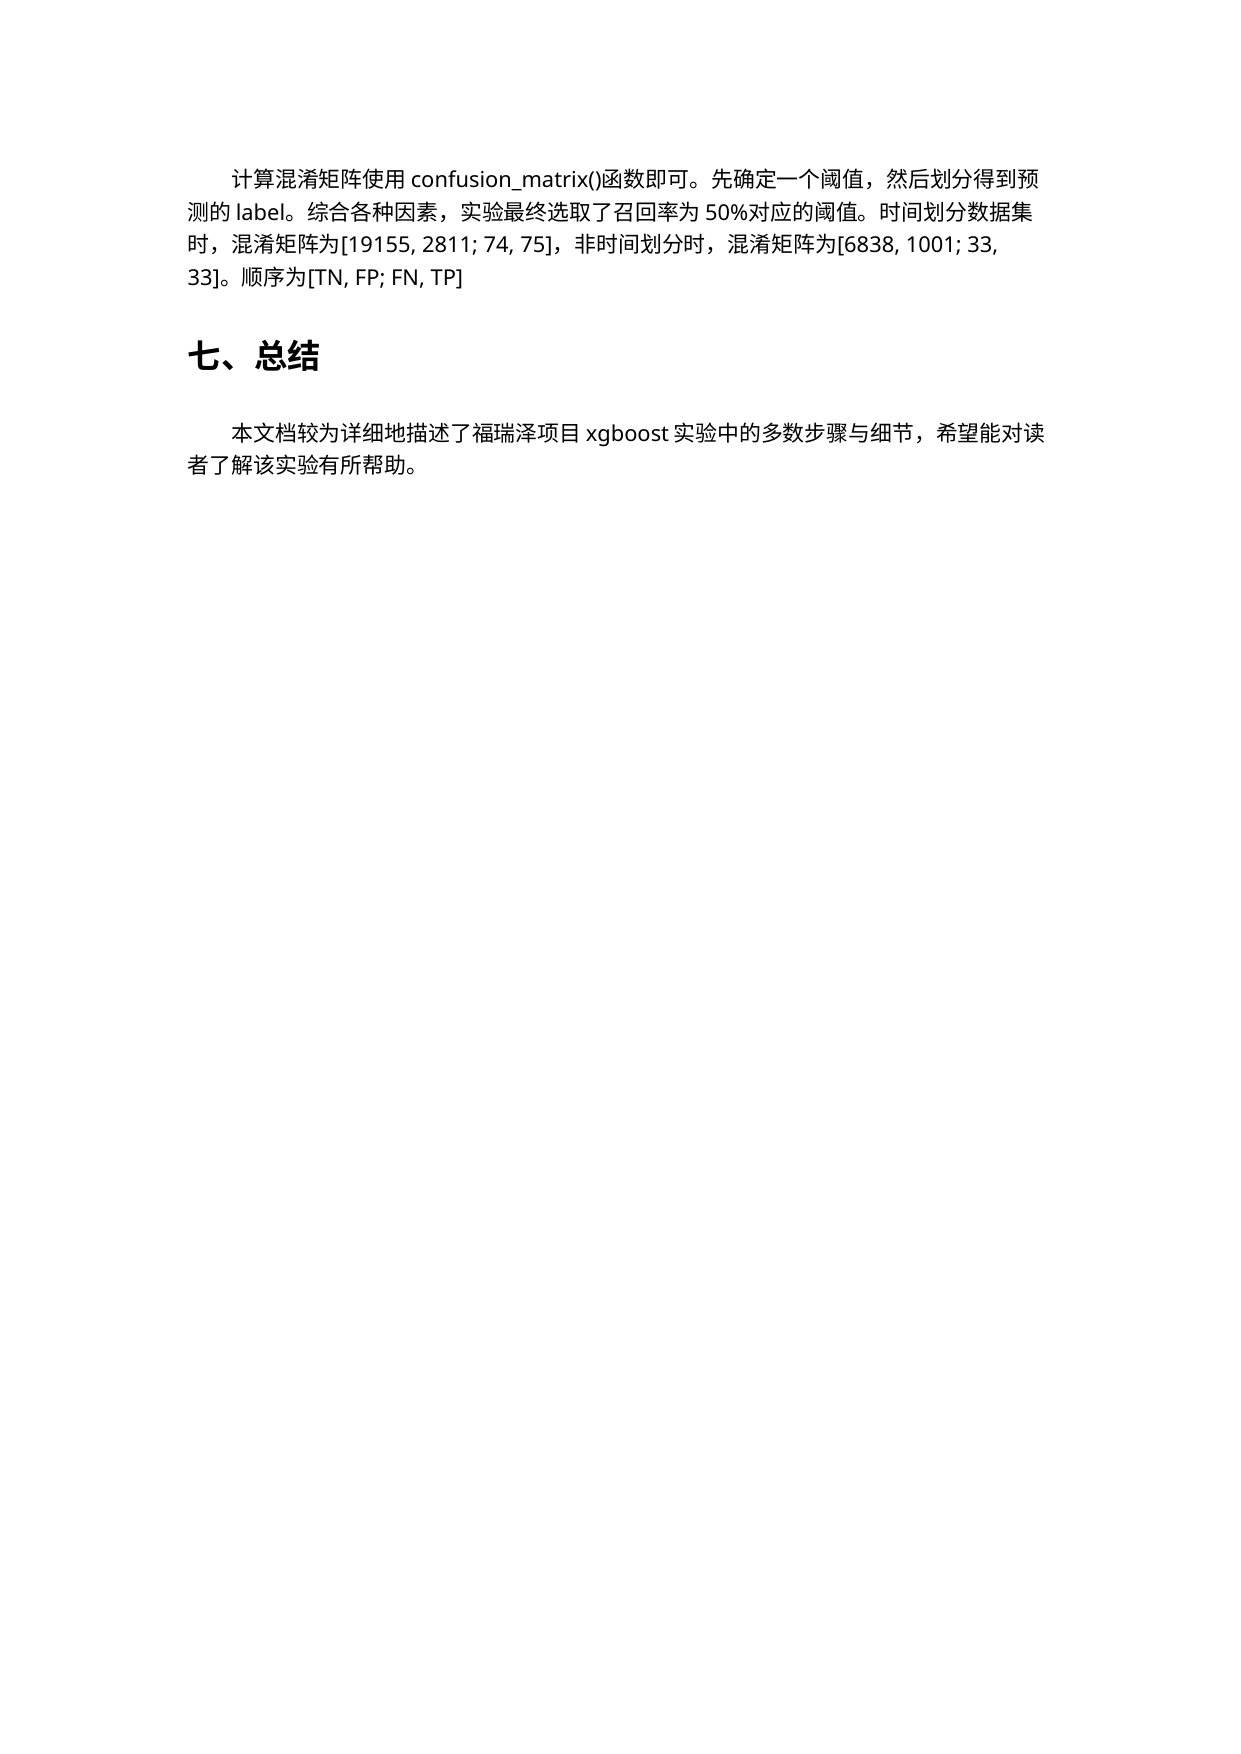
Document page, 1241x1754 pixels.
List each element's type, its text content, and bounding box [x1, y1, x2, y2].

text 计算混淆矩阵使用confusion_matrix()函数即可。先确定一个阈值，然后划分得到预测的label。综合各种因素，实验最终选取了召回率为50%对应的阈值。时间划分数据集时，混淆矩阵为[19155, 2811; 74, 75]，非时间划分时，混淆矩阵为[6838, 1001; 33, 33]。顺序为[TN, FP; FN, TP] [187, 162, 1053, 292]
text 七、总结 [187, 321, 1053, 386]
text 本文档较为详细地描述了福瑞泽项目xgboost实验中的多数步骤与细节，希望能对读者了解该实验有所帮助。 [187, 415, 1053, 480]
